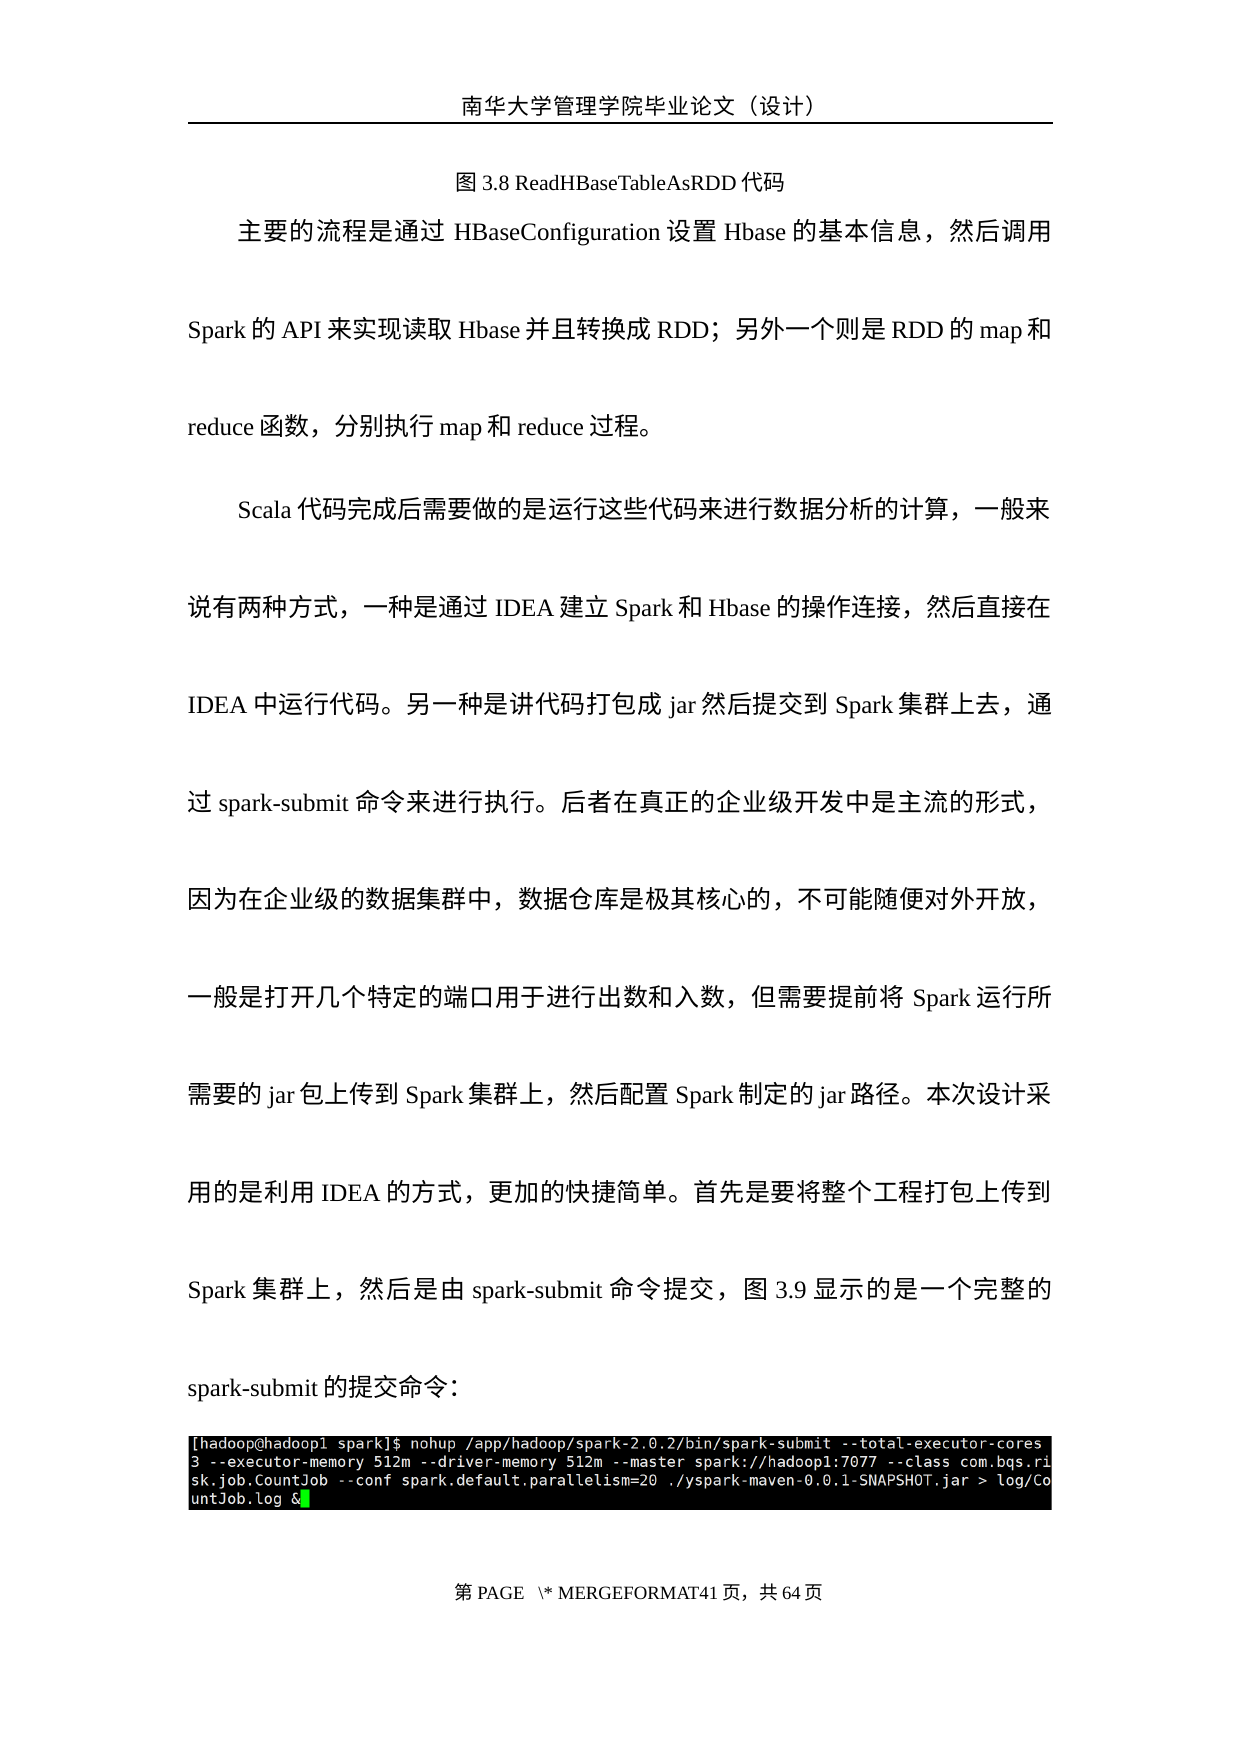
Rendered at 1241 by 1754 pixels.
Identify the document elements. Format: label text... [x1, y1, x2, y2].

text 图3.8 ReadHBaseTableAsRDD代码 [187, 165, 1053, 197]
picture [188, 1436, 1052, 1510]
text Scala代码完成后需要做的是运行这些代码来进行数据分析的计算，一般来说有两种方式，一种是通过IDEA建立Spark和Hbase的操作连接，然后直接在IDEA中运行代码。另一种是讲代码打包成jar然后提交到Spark集群上去，通过spark-submit命令来进行执行。后者在真正的企业级开发中是主流的形式，因为在企业级的数据集群中，数据仓库是极其核心的，不可能随便对外开放，一般是打开几个特定的端口用于进行出数和入数，但需要提前将Spark运行所需要的jar包上传到Spark集群上，然后配置Spark制定的jar路径。本次设计采用的是利用IDEA的方式，更加的快捷简单。首先是要将整个工程打包上传到Spark集群上，然后是由spark-submit命令提交，图3.9显示的是一个完整的spark-submit的提交命令： [187, 476, 1053, 1418]
text 主要的流程是通过 HBaseConfiguration设置Hbase的基本信息，然后调用Spark的API来实现读取Hbase并且转换成RDD；另外一个则是RDD的map和reduce函数，分别执行map和reduce过程。 [187, 197, 1053, 457]
